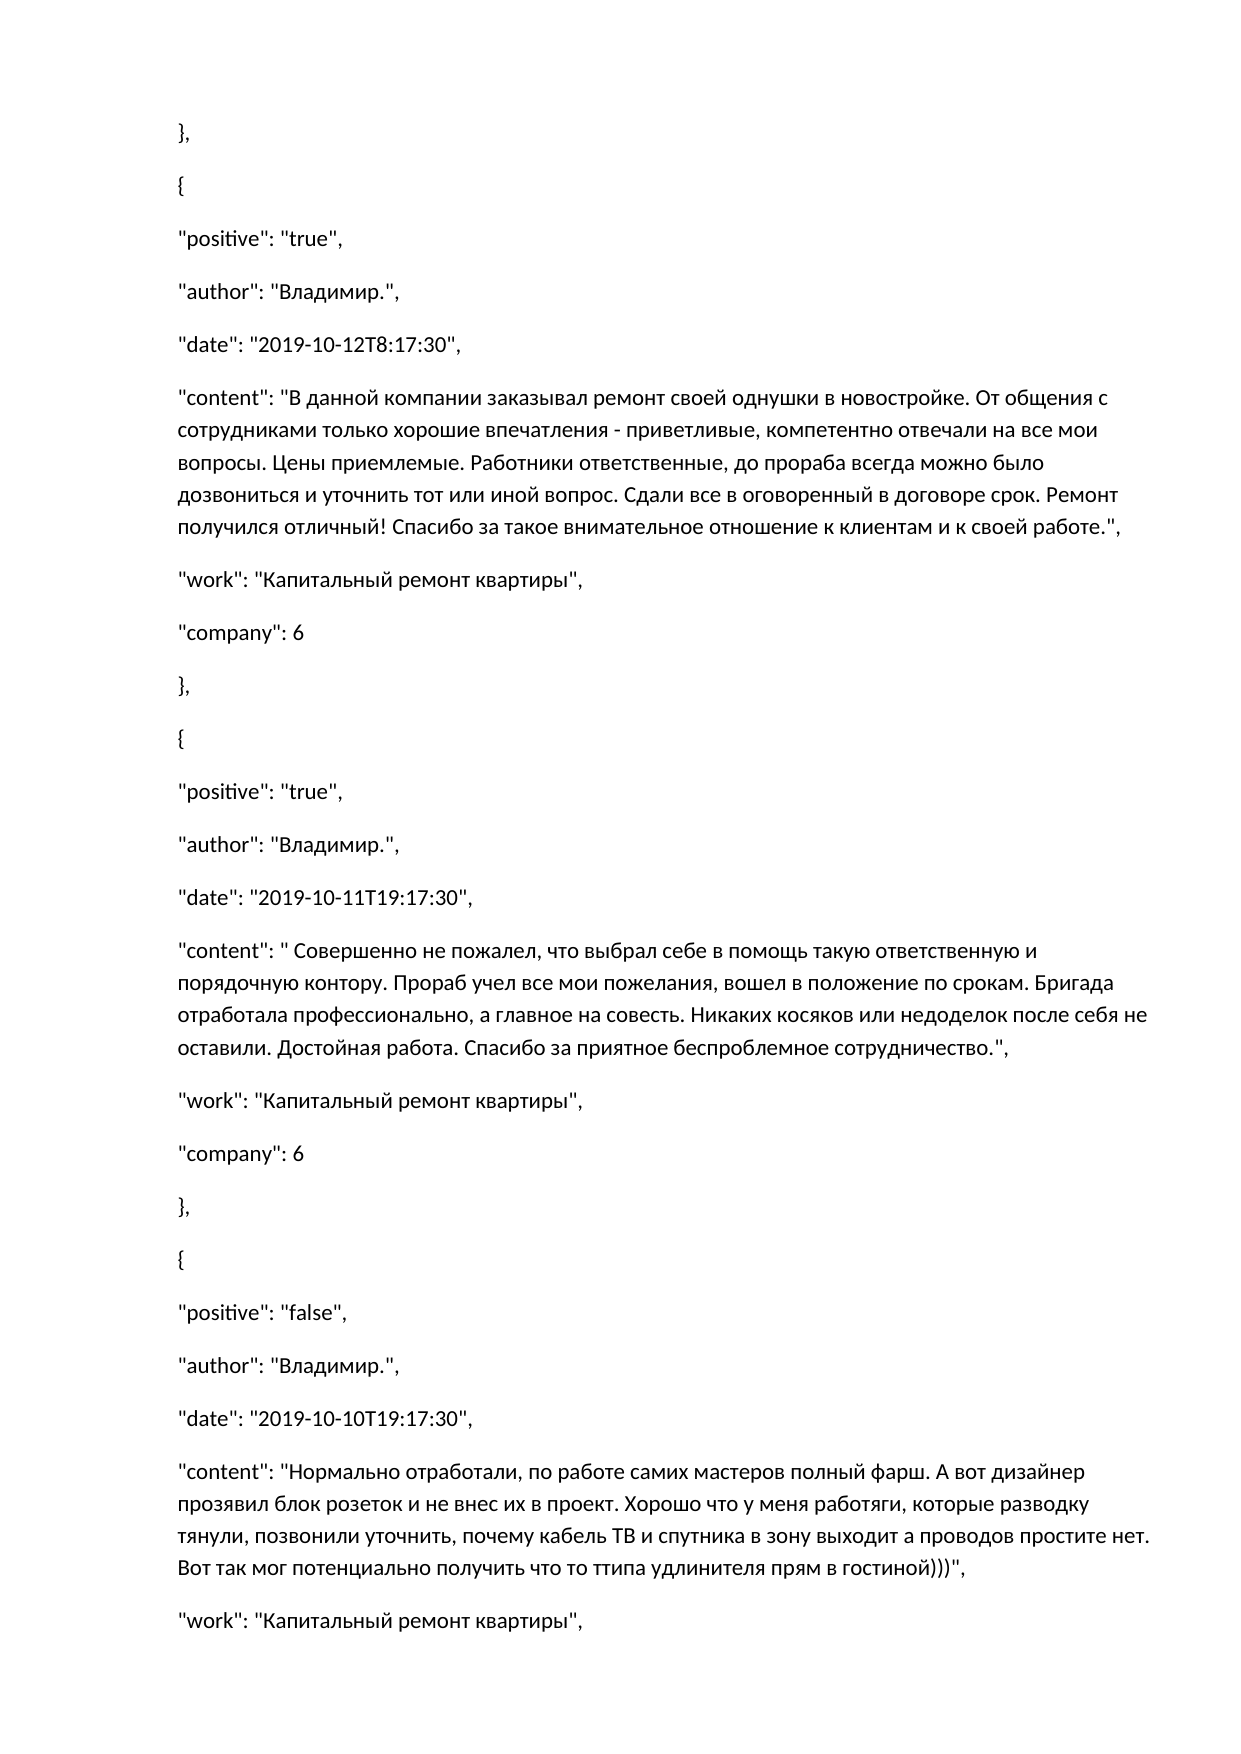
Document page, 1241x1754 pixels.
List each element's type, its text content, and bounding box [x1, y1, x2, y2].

text "date": "2019-10-11T19:17:30", [177, 883, 1152, 911]
text { [177, 724, 1152, 752]
text "date": "2019-10-12T8:17:30", [177, 330, 1152, 358]
text "date": "2019-10-10T19:17:30", [177, 1404, 1152, 1432]
text "content": " Совершенно не пожалел, что выбрал себе в помощь такую ответственную и порядочную контору. Прораб учел все мои пожелания, вошел в положение по срокам. Бригада отработала профессионально, а главное на совесть. Никаких косяков или недоделок после себя не оставили. Достойная работа. Спасибо за приятное беспроблемное сотрудничество.", [177, 936, 1152, 1061]
text { [177, 171, 1152, 199]
text "author": "Владимир.", [177, 830, 1152, 858]
text { [177, 1245, 1152, 1273]
text "author": "Владимир.", [177, 1351, 1152, 1379]
text "author": "Владимир.", [177, 277, 1152, 305]
text "positive": "true", [177, 777, 1152, 805]
text "company": 6 [177, 1139, 1152, 1167]
text "content": "Нормально отработали, по работе самих мастеров полный фарш. А вот дизайнер прозявил блок розеток и не внес их в проект. Хорошо что у меня работяги, которые разводку тянули, позвонили уточнить, почему кабель ТВ и спутника в зону выходит а проводов простите нет. Вот так мог потенциально получить что то ттипа удлинителя прям в гостиной)))", [177, 1457, 1152, 1581]
text "content": "В данной компании заказывал ремонт своей однушки в новостройке. От общения с сотрудниками только хорошие впечатления - приветливые, компетентно отвечали на все мои вопросы. Цены приемлемые. Работники ответственные, до прораба всегда можно было дозвониться и уточнить тот или иной вопрос. Сдали все в оговоренный в договоре срок. Ремонт получился отличный! Спасибо за такое внимательное отношение к клиентам и к своей работе.", [177, 383, 1152, 540]
text "work": "Капитальный ремонт квартиры", [177, 1086, 1152, 1114]
text "positive": "true", [177, 224, 1152, 252]
text "positive": "false", [177, 1298, 1152, 1326]
text }, [177, 1192, 1152, 1220]
text "work": "Капитальный ремонт квартиры", [177, 565, 1152, 593]
text }, [177, 118, 1152, 146]
text "company": 6 [177, 618, 1152, 646]
text "work": "Капитальный ремонт квартиры", [177, 1606, 1152, 1634]
text }, [177, 671, 1152, 699]
